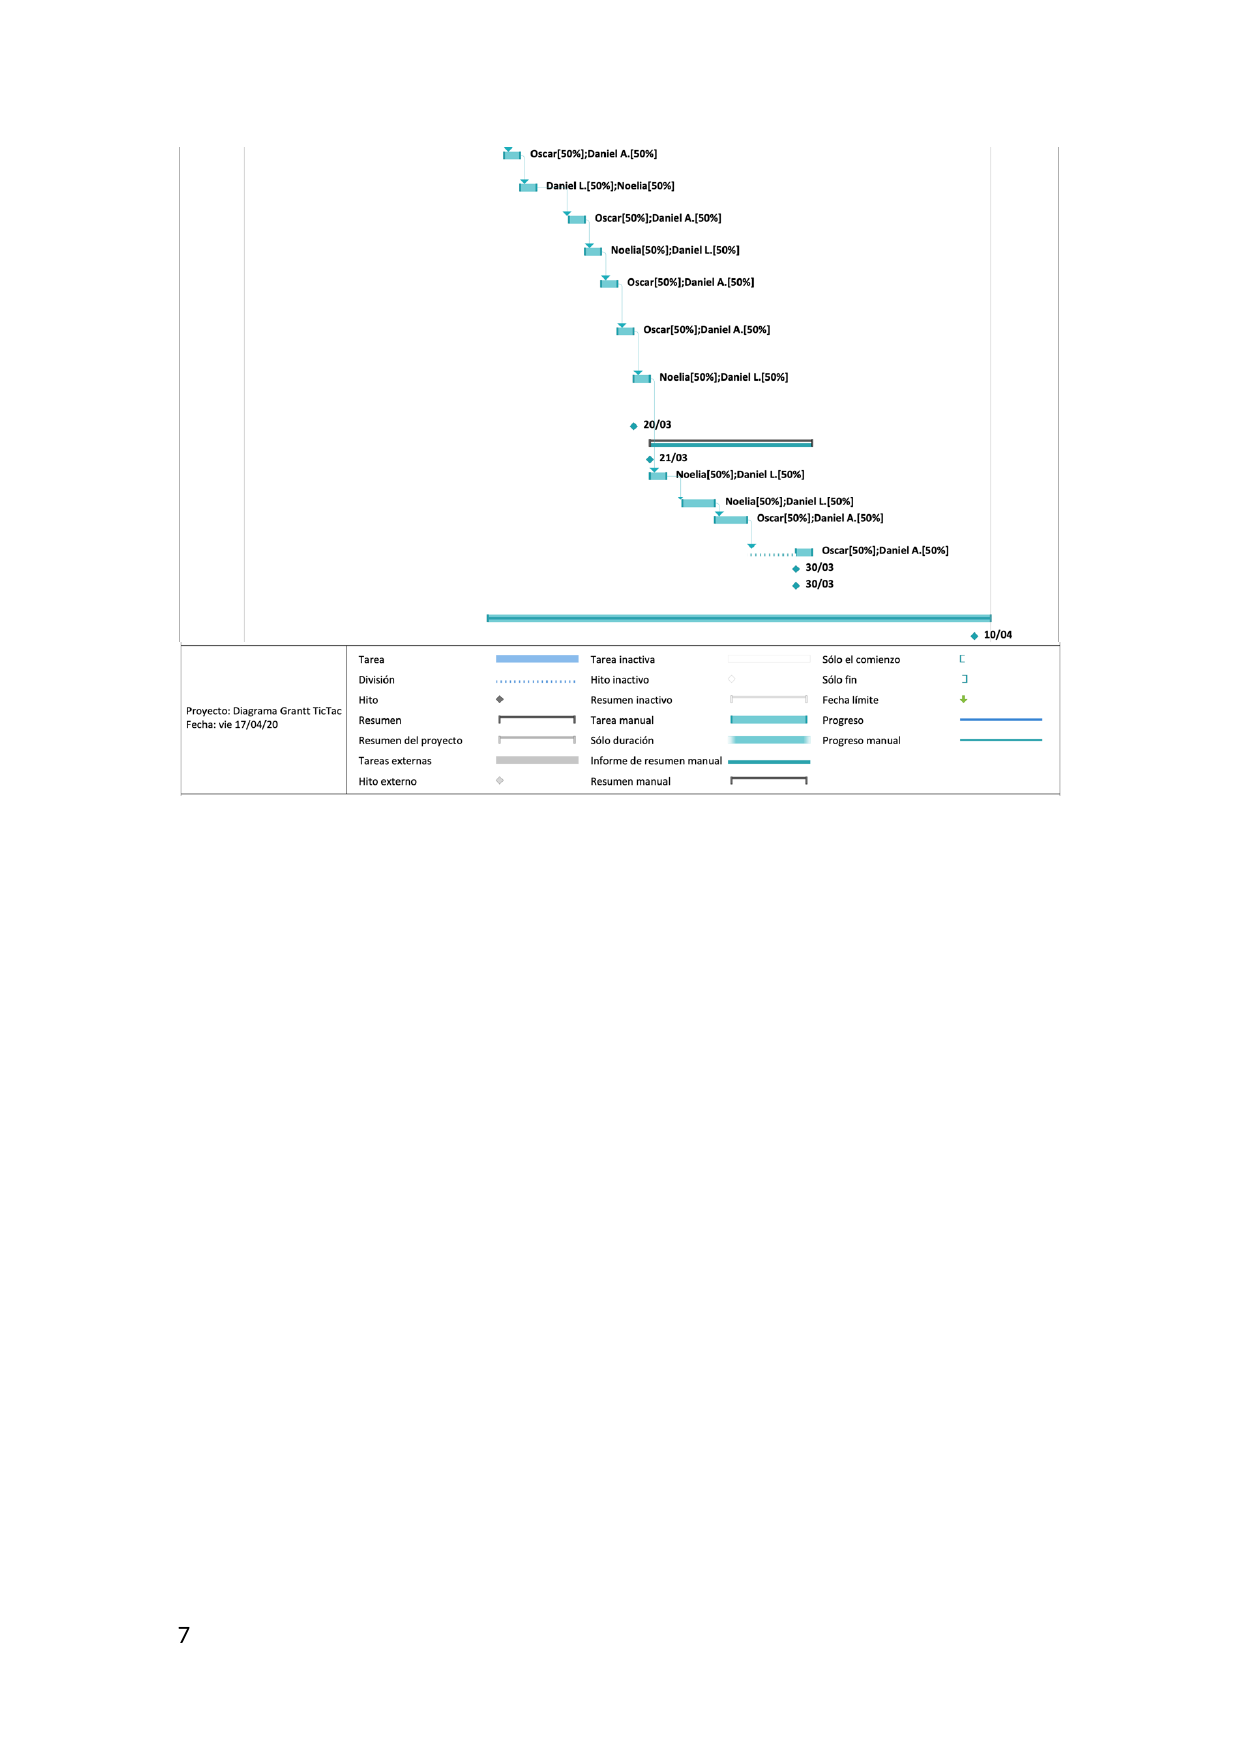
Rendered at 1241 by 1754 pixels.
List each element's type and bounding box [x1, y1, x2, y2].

picture [177, 147, 1063, 796]
